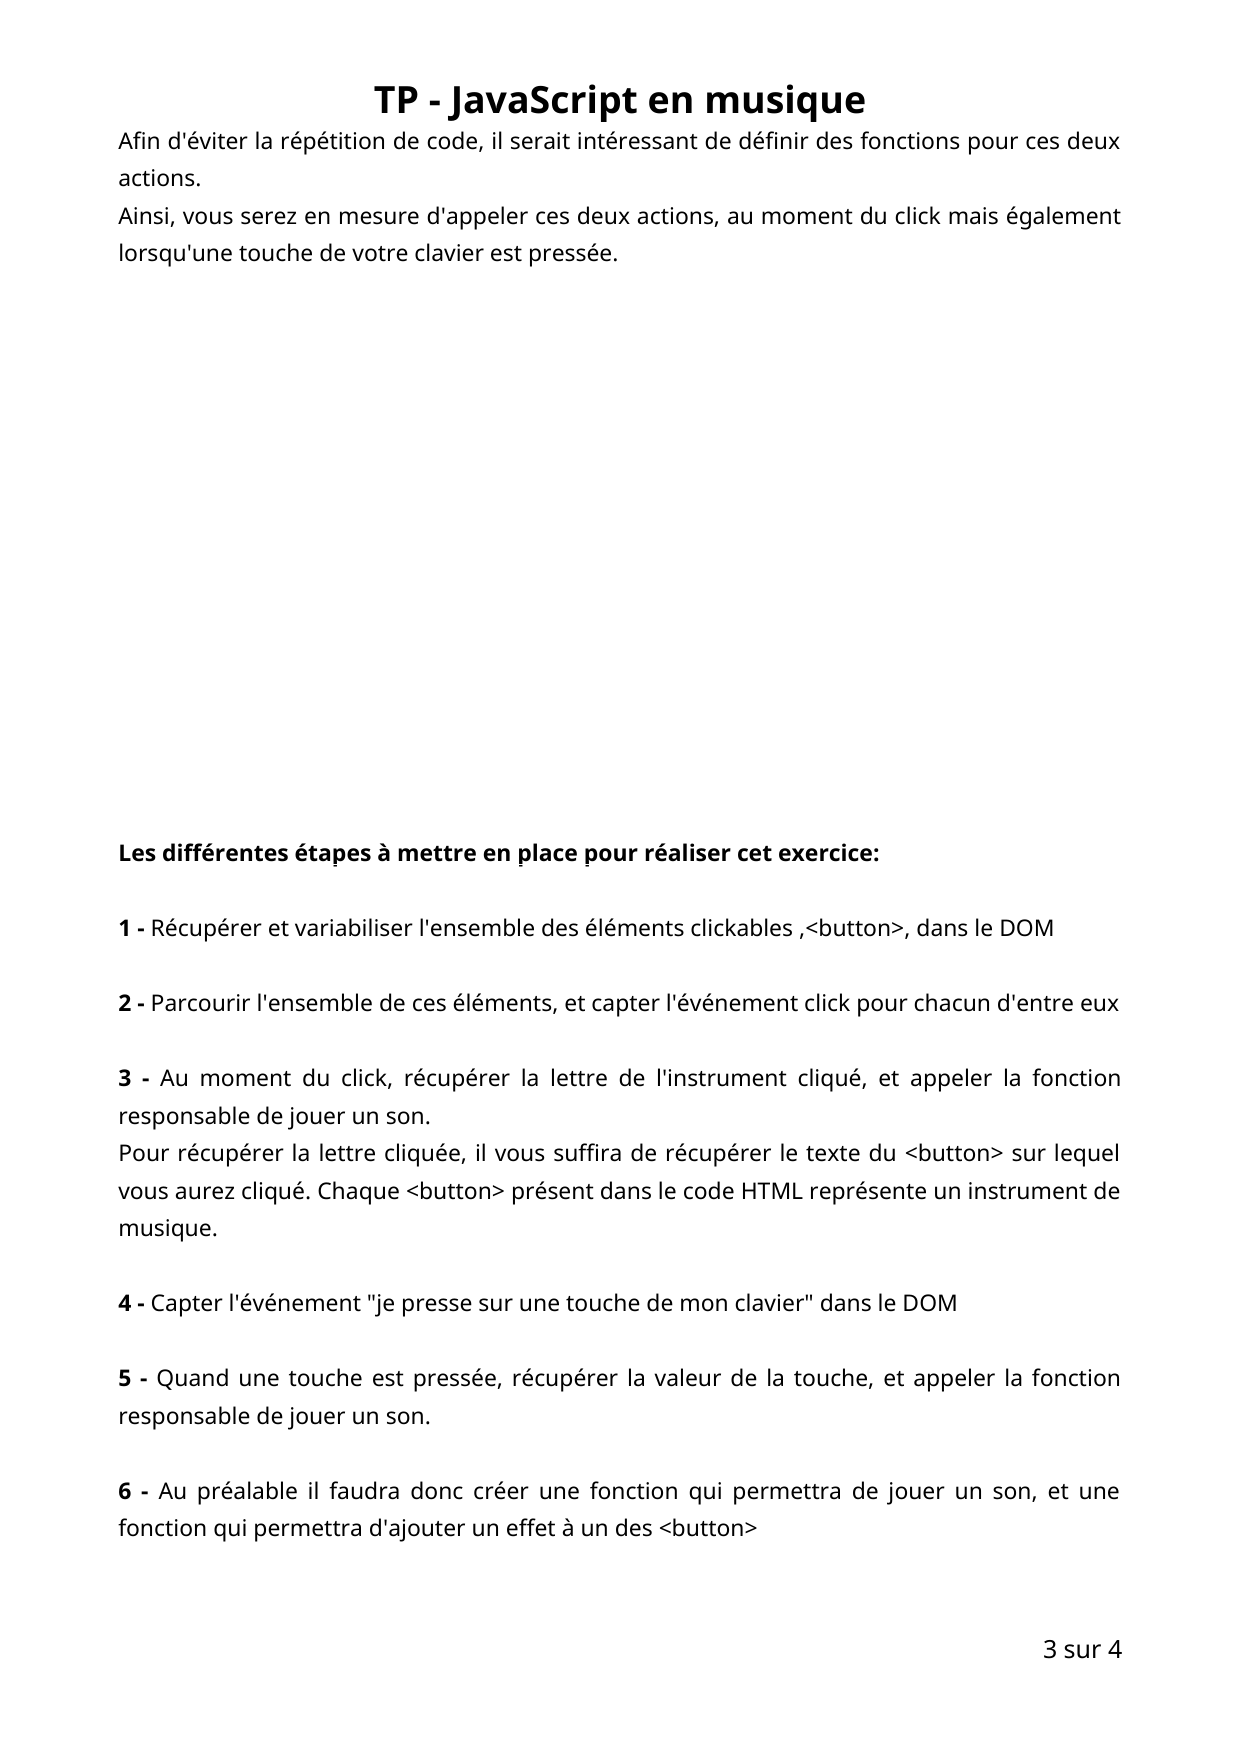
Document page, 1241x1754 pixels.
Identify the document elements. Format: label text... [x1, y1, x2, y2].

text 5 - Quand une touche est pressée, récupérer la valeur de la touche, et appeler la fonction responsable de jouer un son. [118, 1362, 1122, 1431]
text Les différentes étapes à mettre en place pour réaliser cet exercice: [118, 837, 1122, 869]
text 3 - Au moment du click, récupérer la lettre de l'instrument cliqué, et appeler la fonction responsable de jouer un son. [118, 1062, 1122, 1131]
text 6 - Au préalable il faudra donc créer une fonction qui permettra de jouer un son, et une fonction qui permettra d'ajouter un effet à un des <button> [118, 1475, 1122, 1544]
text Afin d'éviter la répétition de code, il serait intéressant de définir des fonctions pour ces deux actions. [118, 125, 1122, 194]
text 2 - Parcourir l'ensemble de ces éléments, et capter l'événement click pour chacun d'entre eux [118, 987, 1122, 1019]
text Ainsi, vous serez en mesure d'appeler ces deux actions, au moment du click mais également lorsqu'une touche de votre clavier est pressée. [118, 200, 1122, 269]
text 4 - Capter l'événement "je presse sur une touche de mon clavier" dans le DOM [118, 1287, 1122, 1319]
text 1 - Récupérer et variabiliser l'ensemble des éléments clickables ,<button>, dans le DOM [118, 912, 1122, 944]
text Pour récupérer la lettre cliquée, il vous suffira de récupérer le texte du <button> sur lequel vous aurez cliqué. Chaque <button> présent dans le code HTML représente un instrument de musique. [118, 1137, 1122, 1244]
